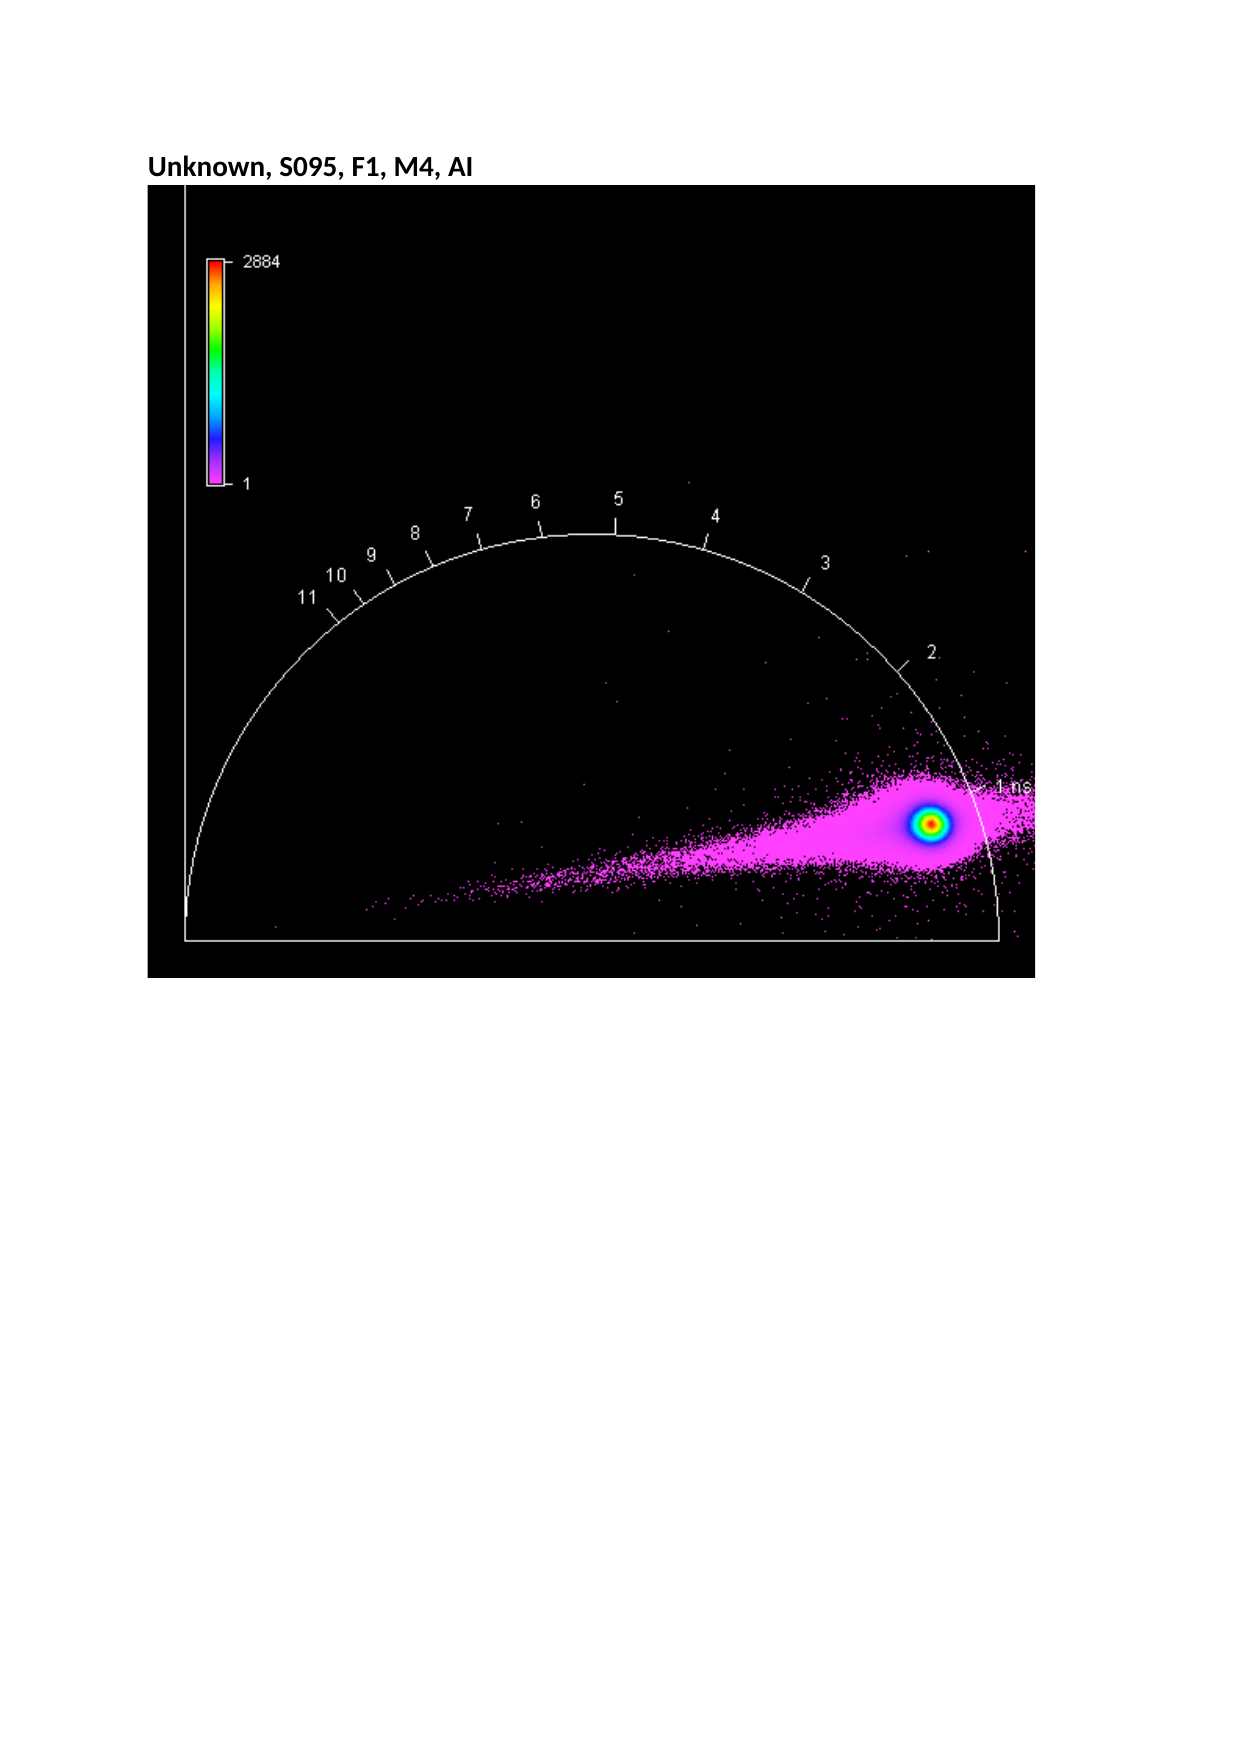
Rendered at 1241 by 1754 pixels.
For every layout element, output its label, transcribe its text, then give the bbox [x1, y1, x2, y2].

picture [147, 185, 1035, 978]
